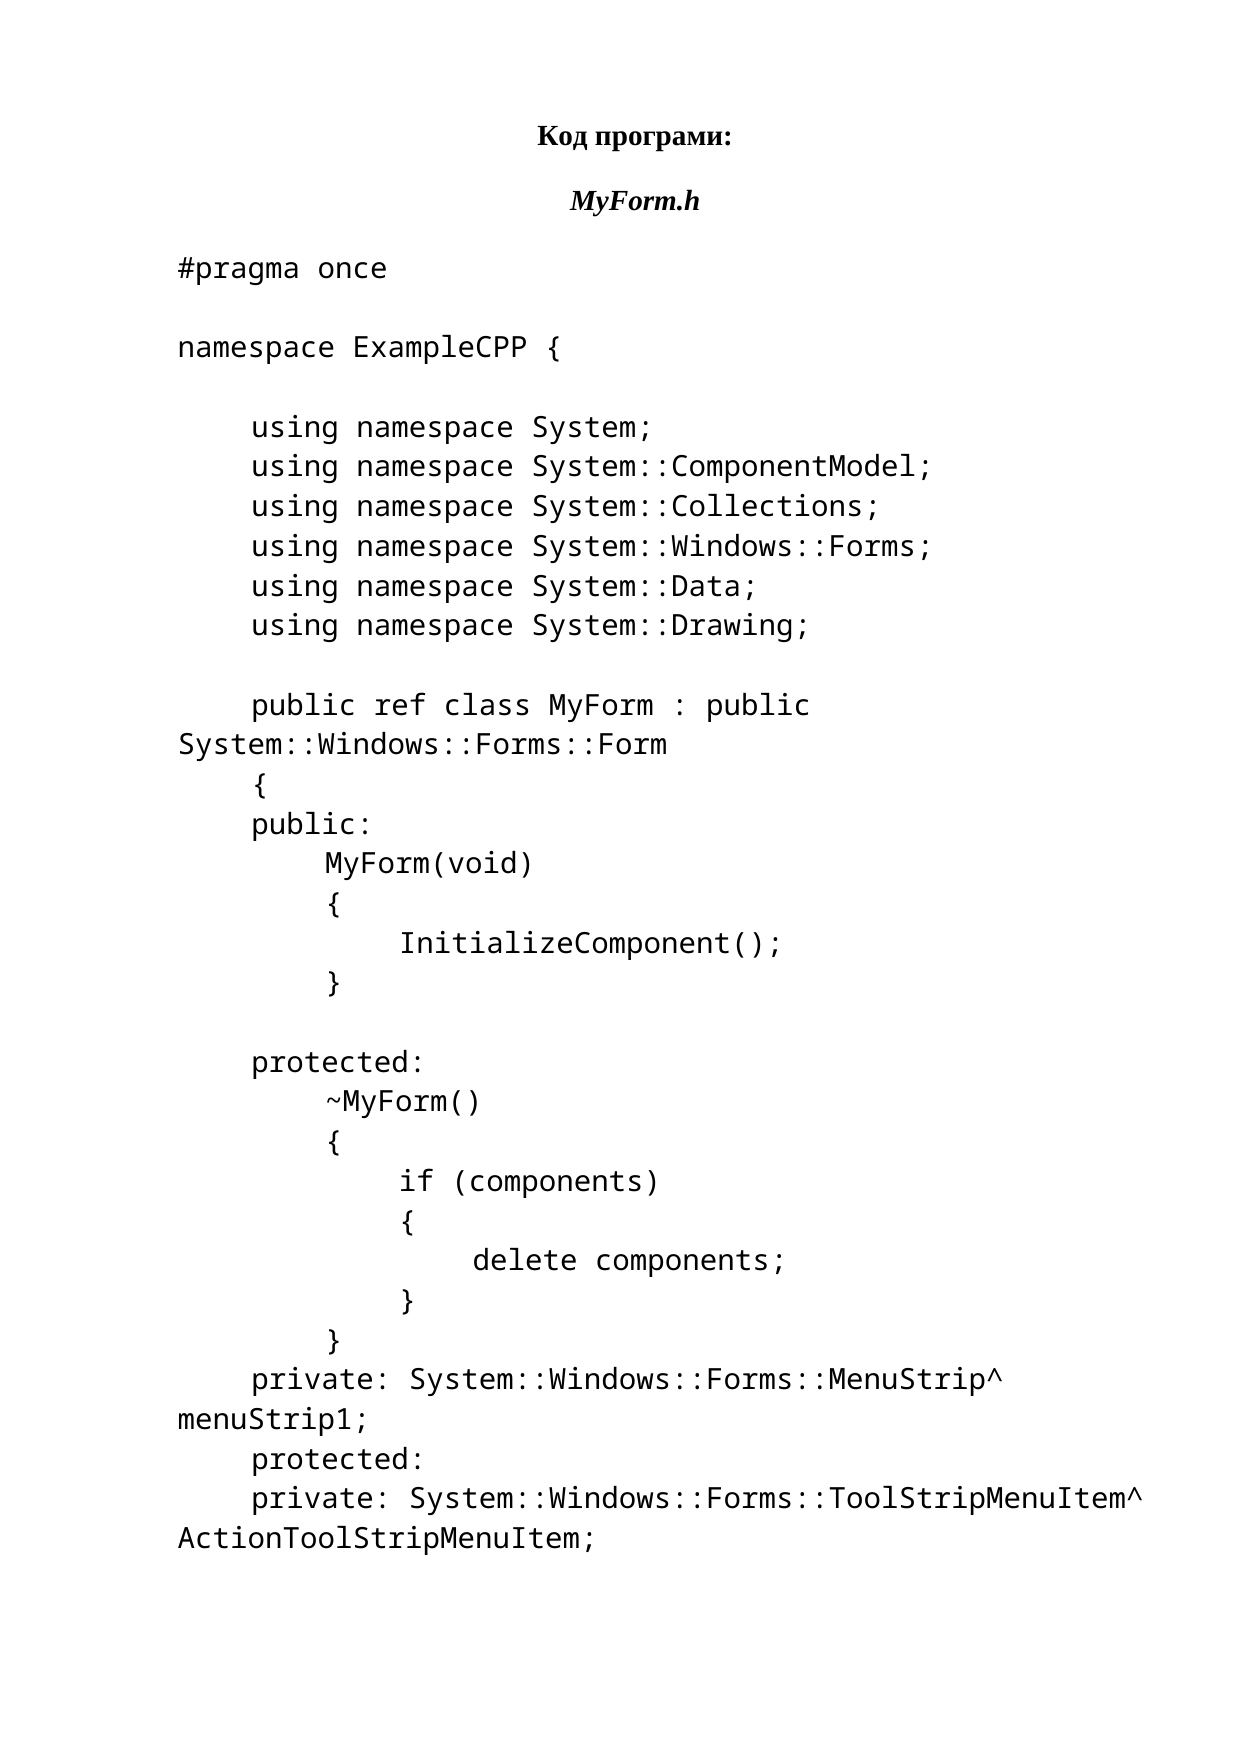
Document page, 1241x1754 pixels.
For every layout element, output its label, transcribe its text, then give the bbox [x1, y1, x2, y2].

text } [177, 1319, 1152, 1358]
text MyForm(void) [177, 843, 1152, 882]
text private: System::Windows::Forms::MenuStrip^ menuStrip1; [177, 1358, 1152, 1438]
text } [177, 1279, 1152, 1319]
text protected: [177, 1438, 1152, 1478]
text public ref class MyForm : public System::Windows::Forms::Form [177, 684, 1152, 763]
text MyForm.h [88, 183, 1181, 216]
text { [177, 1200, 1152, 1239]
text using namespace System::ComponentModel; [177, 446, 1152, 485]
text using namespace System::Windows::Forms; [177, 525, 1152, 565]
text ~MyForm() [177, 1081, 1152, 1120]
text { [177, 763, 1152, 803]
text protected: [177, 1041, 1152, 1081]
text } [177, 962, 1152, 1001]
text namespace ExampleCPP { [177, 327, 1152, 366]
text private: System::Windows::Forms::ToolStripMenuItem^ ActionToolStripMenuItem; [177, 1478, 1152, 1557]
text using namespace System::Drawing; [177, 604, 1152, 644]
text Код програми: [88, 118, 1181, 152]
text using namespace System; [177, 406, 1152, 446]
text using namespace System::Collections; [177, 485, 1152, 525]
text using namespace System::Data; [177, 565, 1152, 604]
text #pragma once [177, 247, 1152, 287]
text if (components) [177, 1160, 1152, 1200]
text { [177, 1120, 1152, 1160]
text InitializeComponent(); [177, 922, 1152, 962]
text delete components; [177, 1239, 1152, 1279]
text public: [177, 803, 1152, 843]
text { [177, 882, 1152, 922]
